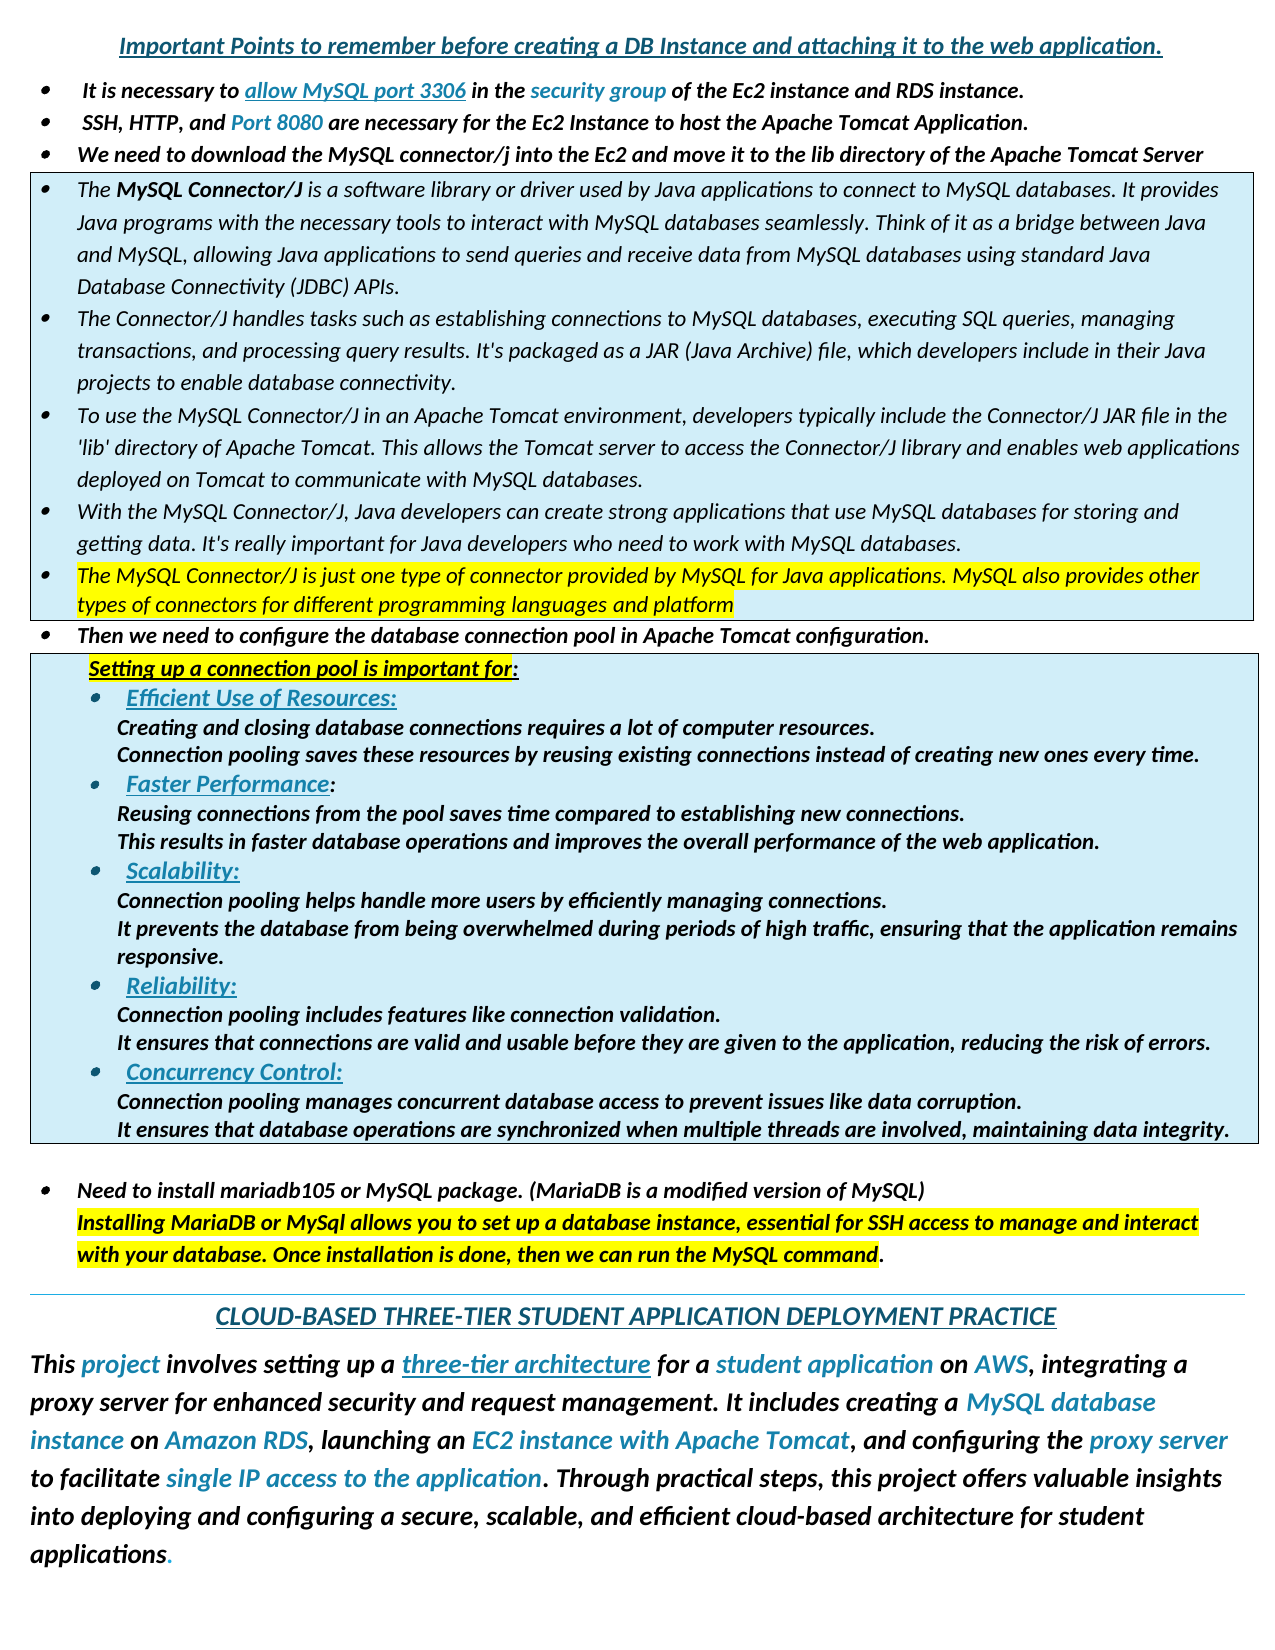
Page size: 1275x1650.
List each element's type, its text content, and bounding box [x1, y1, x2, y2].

list Need to install mariadb105 or MySQL package. (MariaDB is a modified version of MySQL) [39, 1176, 1245, 1204]
list The MySQL Connector/J is just one type of connector provided by MySQL for Java applications. MySQL also provides other types of connectors for different programming languages ​​and platform [31, 558, 1253, 620]
list SSH, HTTP, and Port 8080 are necessary for the Ec2 Instance to host the Apache Tomcat Application. [39, 108, 1245, 136]
list It is necessary to allow MySQL port 3306 in the security group of the Ec2 instance and RDS instance. [39, 76, 1245, 104]
subtitle Cloud-Based Three-Tier Student Application Deployment Practice [30, 1295, 1245, 1332]
list Installing MariaDB or MySql allows you to set up a database instance, essential for SSH access to manage and interact with your database. Once installation is done, then we can run the MySQL command. [77, 1208, 1245, 1268]
list The MySQL Connector/J is a software library or driver used by Java applications to connect to MySQL databases. It provides Java programs with the necessary tools to interact with MySQL databases seamlessly. Think of it as a bridge between Java and MySQL, allowing Java applications to send queries and receive data from MySQL databases using standard Java Database Connectivity (JDBC) APIs. [31, 173, 1253, 300]
list Then we need to configure the database connection pool in Apache Tomcat configuration. [39, 621, 1245, 649]
list With the MySQL Connector/J, Java developers can create strong applications that use MySQL databases for storing and getting data. It's really important for Java developers who need to work with MySQL databases. [31, 494, 1253, 557]
list To use the MySQL Connector/J in an Apache Tomcat environment, developers typically include the Connector/J JAR file in the 'lib' directory of Apache Tomcat. This allows the Tomcat server to access the Connector/J library and enables web applications deployed on Tomcat to communicate with MySQL databases. [31, 398, 1253, 493]
text This project involves setting up a three-tier architecture for a student application on AWS, integrating a proxy server for enhanced security and request management. It includes creating a MySQL database instance on Amazon RDS, launching an EC2 instance with Apache Tomcat, and configuring the proxy server to facilitate single IP access to the application. Through practical steps, this project offers valuable insights into deploying and configuring a secure, scalable, and efficient cloud-based architecture for student applications. [30, 1348, 1245, 1570]
list Important Points to remember before creating a DB Instance and attaching it to the web application. [39, 30, 1245, 61]
table_header Setting up a connection pool is important for: Efficient Use of Resources: Creating and closing database connections requires a lot of computer resources. Connection pooling saves these resources by reusing existing connections instead of creating new ones every time. Faster Performance: Reusing connections from the pool saves time compared to establishing new connections. This results in faster database operations and improves the overall performance of the web application. Scalability: Connection pooling helps handle more users by efficiently managing connections. It prevents the database from being overwhelmed during periods of high traffic, ensuring that the application remains responsive. Reliability: Connection pooling includes features like connection validation. It ensures that connections are valid and usable before they are given to the application, reducing the risk of errors. Concurrency Control: Connection pooling manages concurrent database access to prevent issues like data corruption. It ensures that database operations are synchronized when multiple threads are involved, maintaining data integrity. [31, 654, 1258, 1143]
list We need to download the MySQL connector/j into the Ec2 and move it to the lib directory of the Apache Tomcat Server [39, 140, 1245, 168]
list The Connector/J handles tasks such as establishing connections to MySQL databases, executing SQL queries, managing transactions, and processing query results. It's packaged as a JAR (Java Archive) file, which developers include in their Java projects to enable database connectivity. [31, 301, 1253, 397]
